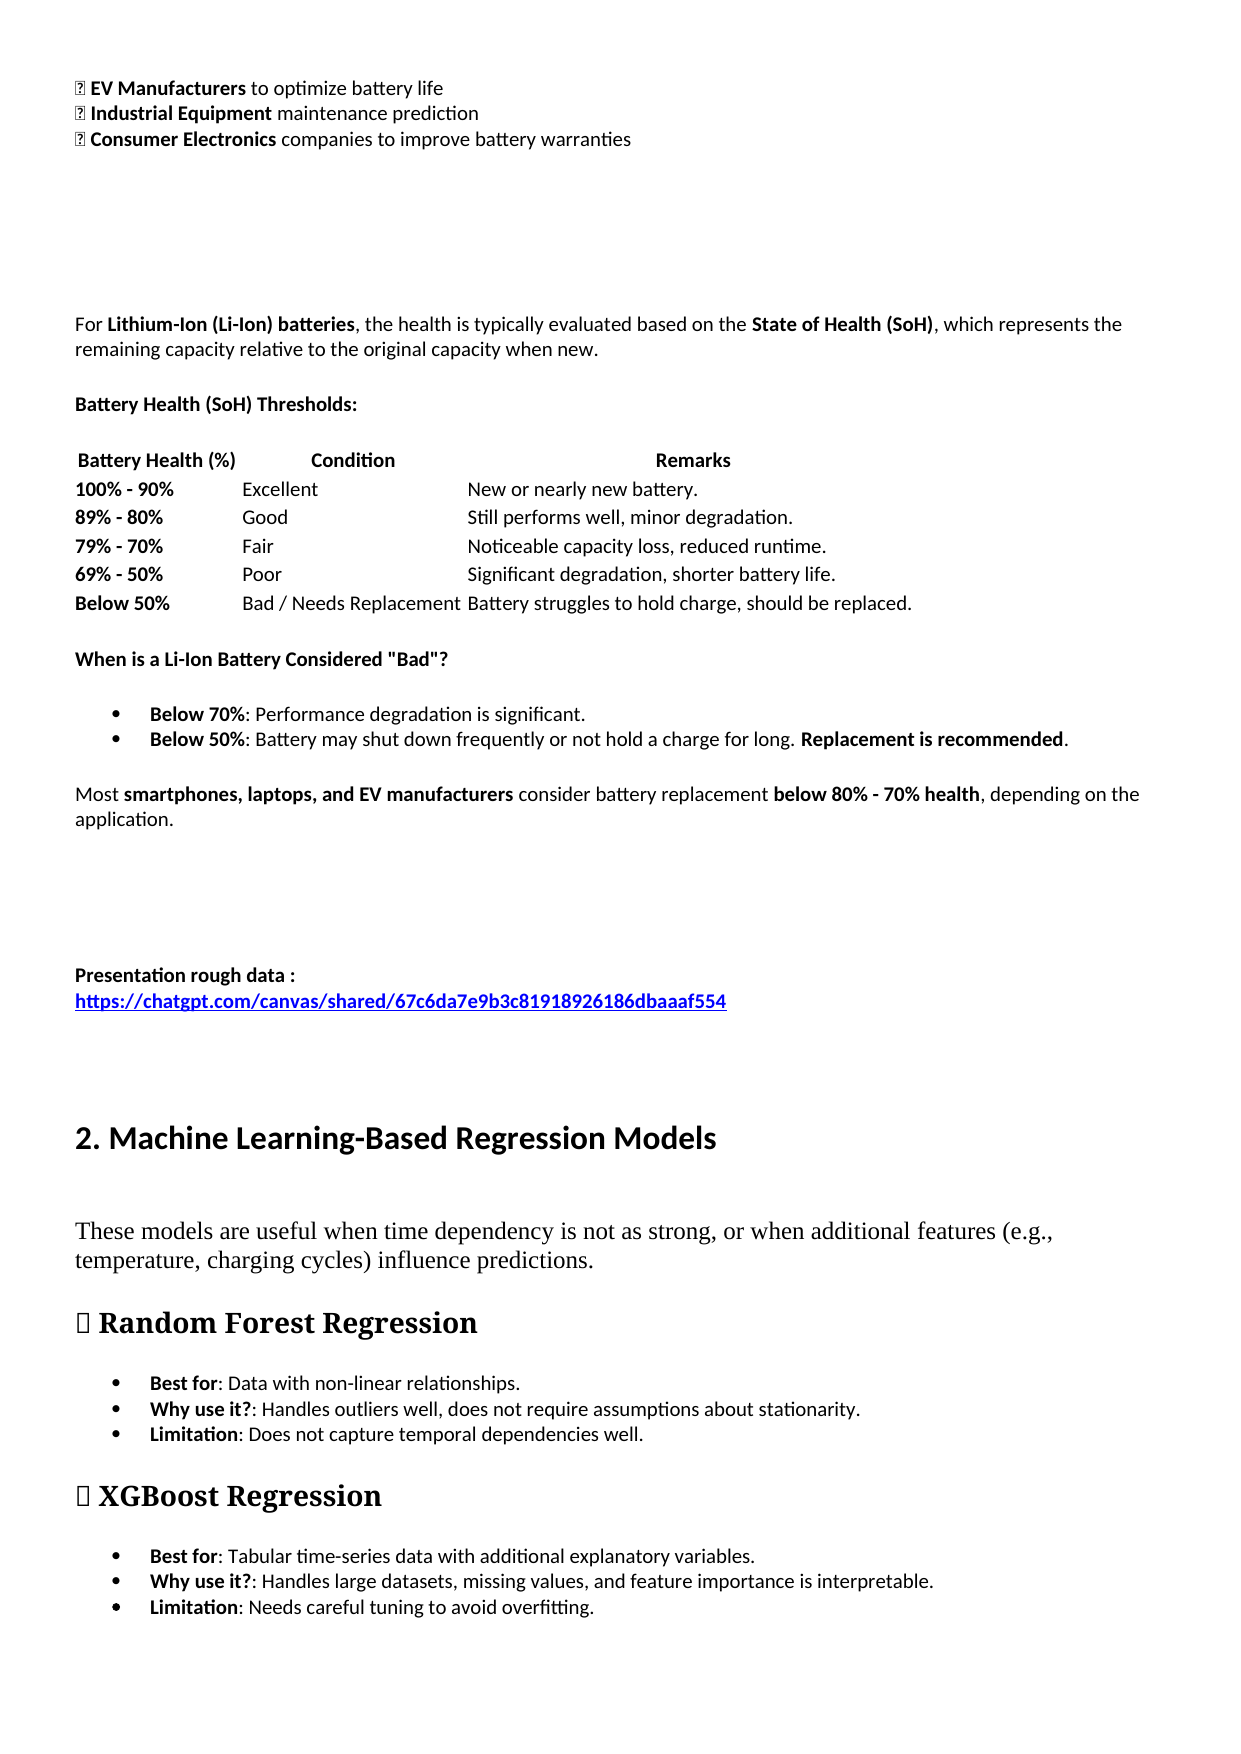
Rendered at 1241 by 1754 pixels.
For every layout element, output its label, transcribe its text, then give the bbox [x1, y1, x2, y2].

table_cell Poor [240, 560, 466, 588]
text For Lithium-Ion (Li-Ion) batteries, the health is typically evaluated based on the State of Health (SoH), which represents the remaining capacity relative to the original capacity when new. [75, 311, 1165, 362]
list Limitation: Needs careful tuning to avoid overfitting. [112, 1594, 1165, 1619]
list Best for: Tabular time-series data with additional explanatory variables. [112, 1543, 1165, 1569]
table_cell 89% - 80% [74, 503, 240, 531]
list Why use it?: Handles outliers well, does not require assumptions about stationarity. [112, 1396, 1165, 1421]
table_cell Still performs well, minor degradation. [466, 503, 920, 531]
list Limitation: Does not capture temporal dependencies well. [112, 1421, 1165, 1447]
list Below 70%: Performance degradation is significant. [112, 701, 1165, 726]
table_cell 100% - 90% [74, 474, 240, 503]
table_cell Battery struggles to hold charge, should be replaced. [466, 589, 920, 617]
subtitle 2. Machine Learning-Based Regression Models [75, 1117, 1165, 1157]
table_header Condition [240, 446, 466, 474]
table_header Remarks [466, 446, 920, 474]
table_cell Bad / Needs Replacement [240, 589, 466, 617]
list Best for: Data with non-linear relationships. [112, 1370, 1165, 1396]
text Most smartphones, laptops, and EV manufacturers consider battery replacement below 80% - 70% health, depending on the application. [75, 781, 1165, 832]
table_cell Fair [240, 531, 466, 560]
subtitle When is a Li-Ion Battery Considered "Bad"? [75, 646, 1165, 672]
table_cell 79% - 70% [74, 531, 240, 560]
text These models are useful when time dependency is not as strong, or when additional features (e.g., temperature, charging cycles) influence predictions. [75, 1216, 1165, 1274]
table_cell Below 50% [74, 589, 240, 617]
table_cell 69% - 50% [74, 560, 240, 588]
subtitle 🔹 Random Forest Regression [75, 1303, 1165, 1341]
list Why use it?: Handles large datasets, missing values, and feature importance is interpretable. [112, 1569, 1165, 1594]
table_cell Excellent [240, 474, 466, 503]
subtitle 🔹 XGBoost Regression [75, 1476, 1165, 1514]
table_cell Noticeable capacity loss, reduced runtime. [466, 531, 920, 560]
subtitle Battery Health (SoH) Thresholds: [75, 391, 1165, 417]
text https://chatgpt.com/canvas/shared/67c6da7e9b3c81918926186dbaaaf554 [75, 988, 1165, 1013]
table_cell Significant degradation, shorter battery life. [466, 560, 920, 588]
table_cell New or nearly new battery. [466, 474, 920, 503]
list Below 50%: Battery may shut down frequently or not hold a charge for long. Replacement is recommended. [112, 726, 1165, 752]
table_cell Good [240, 503, 466, 531]
text ✅ EV Manufacturers to optimize battery life ✅ Industrial Equipment maintenance prediction ✅ Consumer Electronics companies to improve battery warranties [75, 75, 1165, 151]
table_header Battery Health (%) [74, 446, 240, 474]
text Presentation rough data : [75, 962, 1165, 988]
